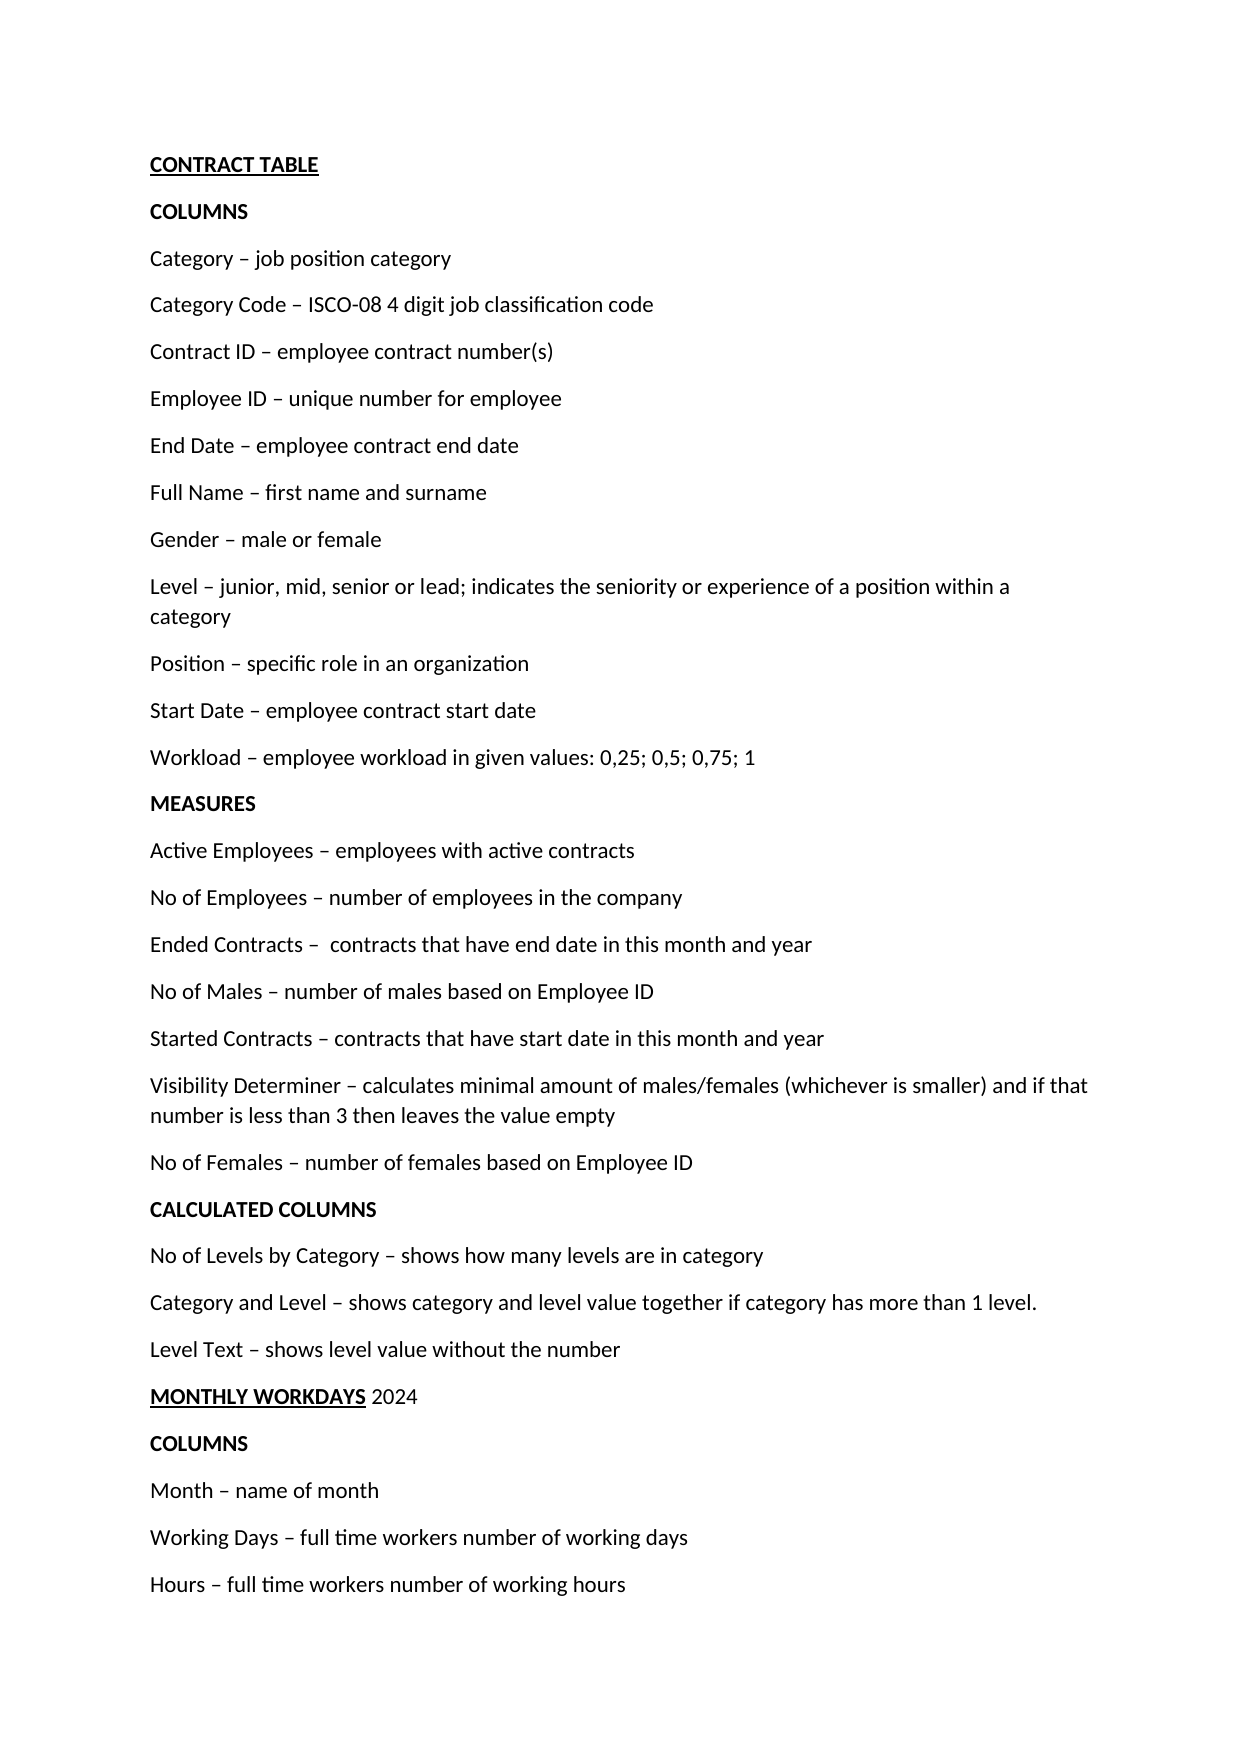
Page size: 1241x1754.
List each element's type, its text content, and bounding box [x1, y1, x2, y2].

text Contract ID – employee contract number(s) [150, 337, 1090, 366]
text Category and Level – shows category and level value together if category has more than 1 level. [150, 1288, 1090, 1317]
text Category – job position category [150, 244, 1090, 272]
text CALCULATED COLUMNS [150, 1195, 1090, 1223]
text End Date – employee contract end date [150, 431, 1090, 459]
text Visibility Determiner – calculates minimal amount of males/females (whichever is smaller) and if that number is less than 3 then leaves the value empty [150, 1071, 1090, 1129]
text Hours – full time workers number of working hours [150, 1570, 1090, 1598]
text Category Code – ISCO-08 4 digit job classification code [150, 291, 1090, 319]
text Active Employees – employees with active contracts [150, 836, 1090, 864]
text No of Levels by Category – shows how many levels are in category [150, 1242, 1090, 1270]
text Working Days – full time workers number of working days [150, 1523, 1090, 1551]
text No of Males – number of males based on Employee ID [150, 977, 1090, 1005]
text Ended Contracts – contracts that have end date in this month and year [150, 930, 1090, 958]
text Workload – employee workload in given values: 0,25; 0,5; 0,75; 1 [150, 743, 1090, 771]
text Level – junior, mid, senior or lead; indicates the seniority or experience of a position within a category [150, 572, 1090, 630]
text Level Text – shows level value without the number [150, 1335, 1090, 1363]
text CONTRACT TABLE [150, 150, 1090, 178]
text Start Date – employee contract start date [150, 696, 1090, 724]
text No of Females – number of females based on Employee ID [150, 1148, 1090, 1176]
text COLUMNS [150, 1429, 1090, 1457]
text COLUMNS [150, 197, 1090, 225]
text Month – name of month [150, 1476, 1090, 1504]
text Full Name – first name and surname [150, 478, 1090, 506]
text Employee ID – unique number for employee [150, 384, 1090, 412]
text Gender – male or female [150, 525, 1090, 553]
text Started Contracts – contracts that have start date in this month and year [150, 1024, 1090, 1052]
text MEASURES [150, 789, 1090, 818]
text MONTHLY WORKDAYS 2024 [150, 1382, 1090, 1410]
text No of Employees – number of employees in the company [150, 883, 1090, 911]
text Position – specific role in an organization [150, 649, 1090, 677]
